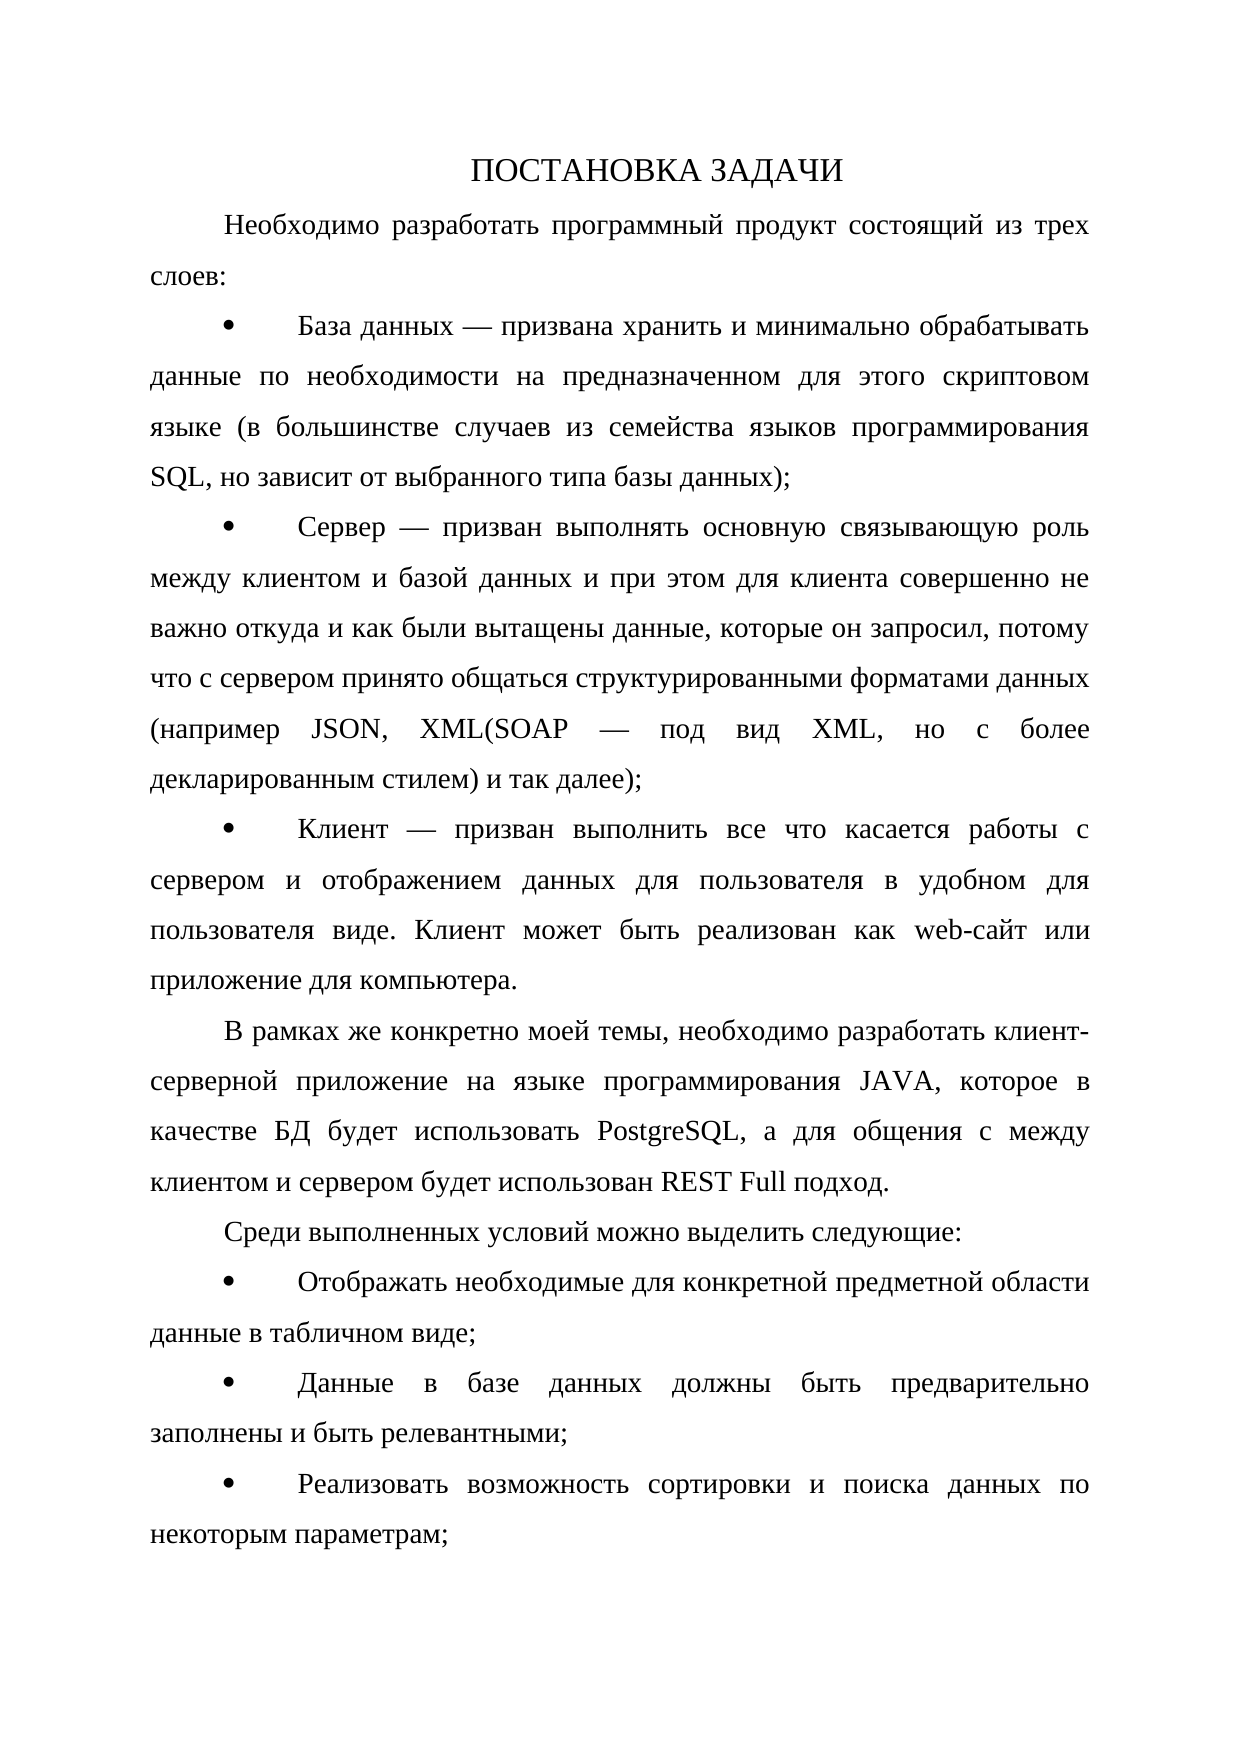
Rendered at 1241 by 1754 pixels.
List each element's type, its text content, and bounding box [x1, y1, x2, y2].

subtitle ПОСТАНОВКА ЗАДАЧИ [150, 150, 1090, 188]
list Реализовать возможность сортировки и поиска данных по некоторым параметрам; [150, 1466, 1090, 1550]
text Среди выполненных условий можно выделить следующие: [150, 1214, 1090, 1248]
list База данных — призвана хранить и минимально обрабатывать данные по необходимости на предназначенном для этого скриптовом языке (в большинстве случаев из семейства языков программирования SQL, но зависит от выбранного типа базы данных); [150, 308, 1090, 493]
text Необходимо разработать программный продукт состоящий из трех слоев: [150, 207, 1090, 291]
list Данные в базе данных должны быть предварительно заполнены и быть релевантными; [150, 1365, 1090, 1449]
text В рамках же конкретно моей темы, необходимо разработать клиент-серверной приложение на языке программирования JAVA, которое в качестве БД будет использовать PostgreSQL, а для общения с между клиентом и сервером будет использован REST Full подход. [150, 1013, 1090, 1197]
list Отображать необходимые для конкретной предметной области данные в табличном виде; [150, 1264, 1090, 1348]
list Клиент — призван выполнить все что касается работы с сервером и отображением данных для пользователя в удобном для пользователя виде. Клиент может быть реализован как web-сайт или приложение для компьютера. [150, 811, 1090, 996]
list Сервер — призван выполнять основную связывающую роль между клиентом и базой данных и при этом для клиента совершенно не важно откуда и как были вытащены данные, которые он запросил, потому что с сервером принято общаться структурированными форматами данных (например JSON, XML(SOAP — под вид XML, но с более декларированным стилем) и так далее); [150, 509, 1090, 795]
